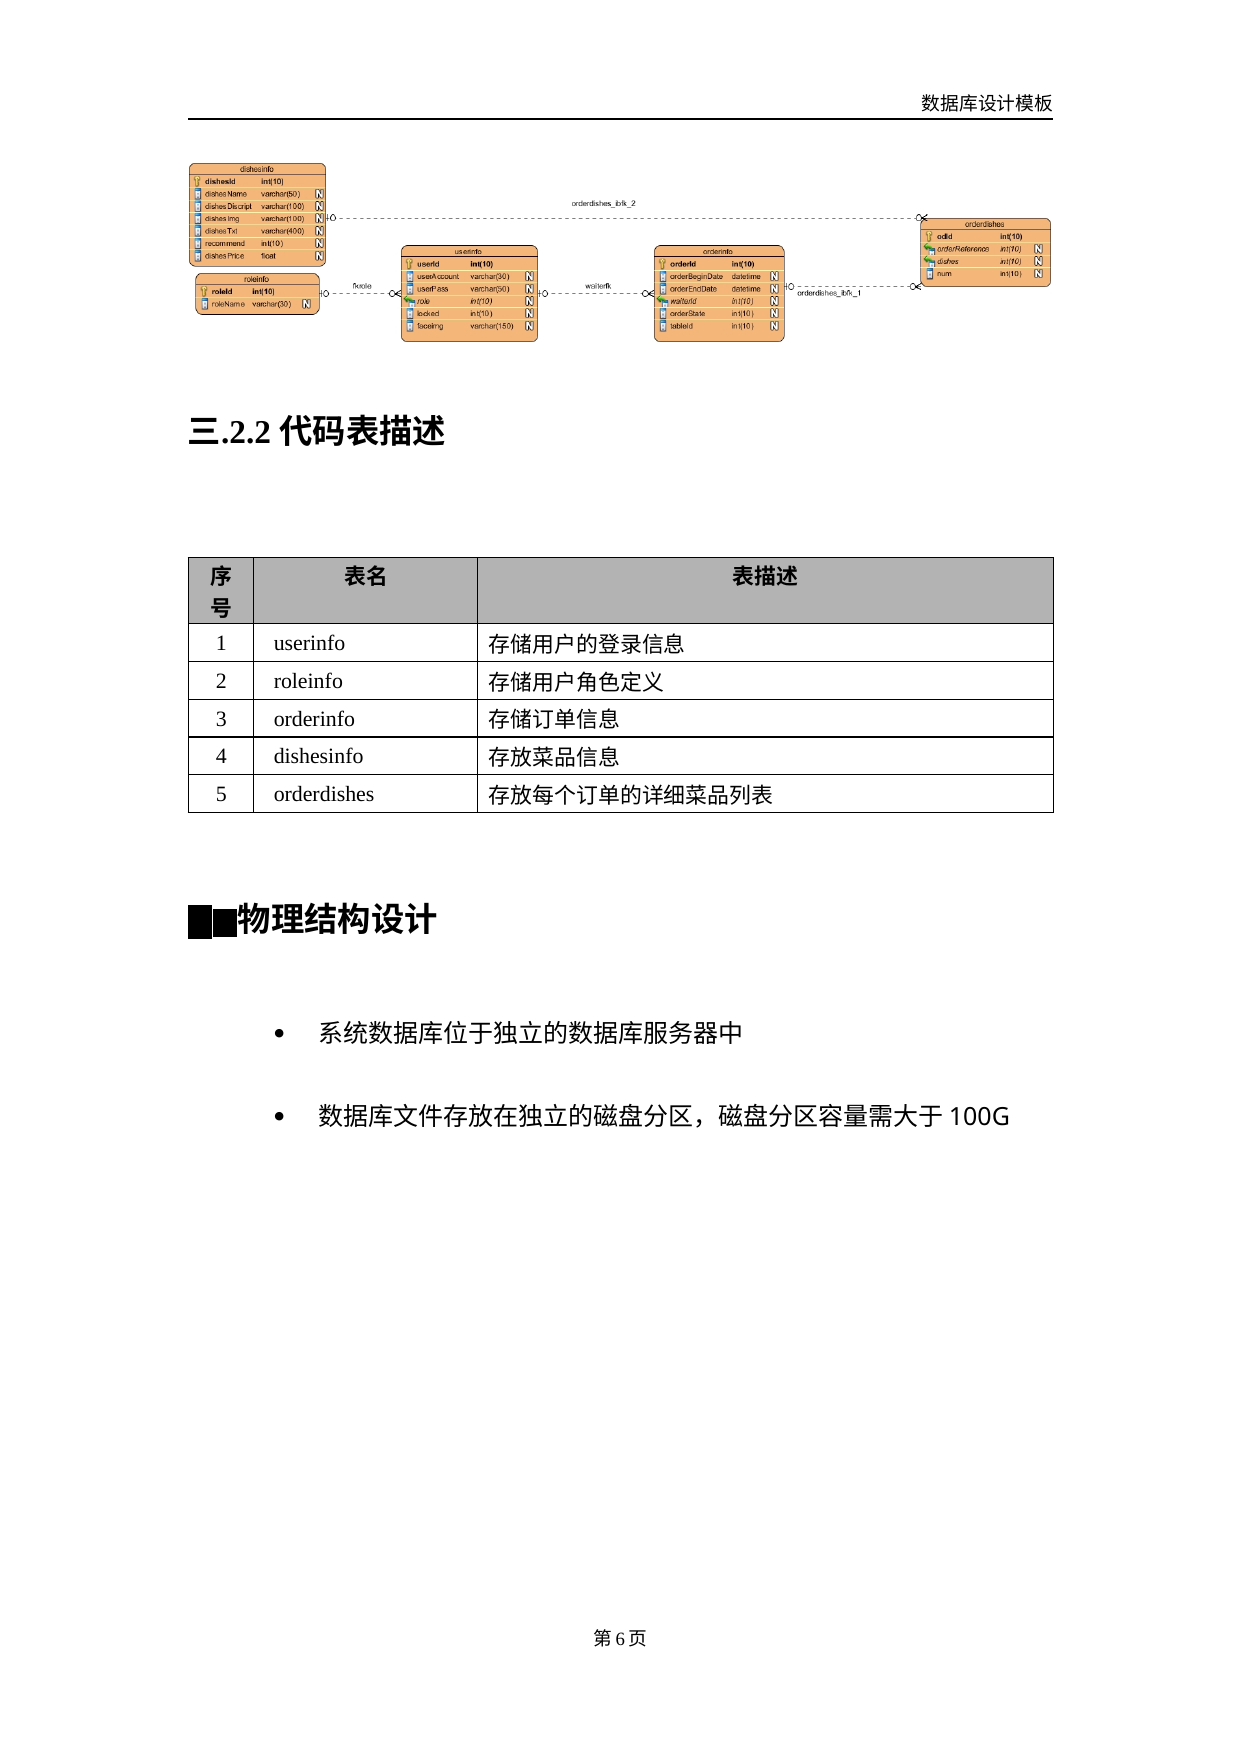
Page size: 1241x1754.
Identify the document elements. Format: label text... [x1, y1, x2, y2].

table_cell dishesinfo [254, 738, 477, 774]
list 数据库文件存放在独立的磁盘分区，磁盘分区容量需大于100G [275, 1082, 1053, 1147]
list 系统数据库位于独立的数据库服务器中 [275, 999, 1053, 1064]
table_cell 5 [189, 775, 253, 812]
table_cell roleinfo [254, 662, 477, 699]
table_cell orderinfo [254, 700, 477, 736]
subtitle 物理结构设计 [187, 885, 1053, 950]
picture [187, 162, 1053, 344]
table_cell orderdishes [254, 775, 477, 812]
table_cell 存放每个订单的详细菜品列表 [478, 775, 1053, 812]
table_cell 3 [189, 700, 253, 736]
table_header 表名 [254, 558, 477, 623]
table_cell 存放菜品信息 [478, 738, 1053, 774]
table_cell 4 [189, 738, 253, 774]
table_cell 2 [189, 662, 253, 699]
table_cell 存储用户的登录信息 [478, 624, 1053, 661]
subtitle 代码表描述 [187, 396, 1053, 461]
table_header 表描述 [478, 558, 1053, 623]
table_cell 存储用户角色定义 [478, 662, 1053, 699]
table_cell 1 [189, 624, 253, 661]
table_header 序号 [189, 558, 253, 623]
table_cell userinfo [254, 624, 477, 661]
table_cell 存储订单信息 [478, 700, 1053, 736]
